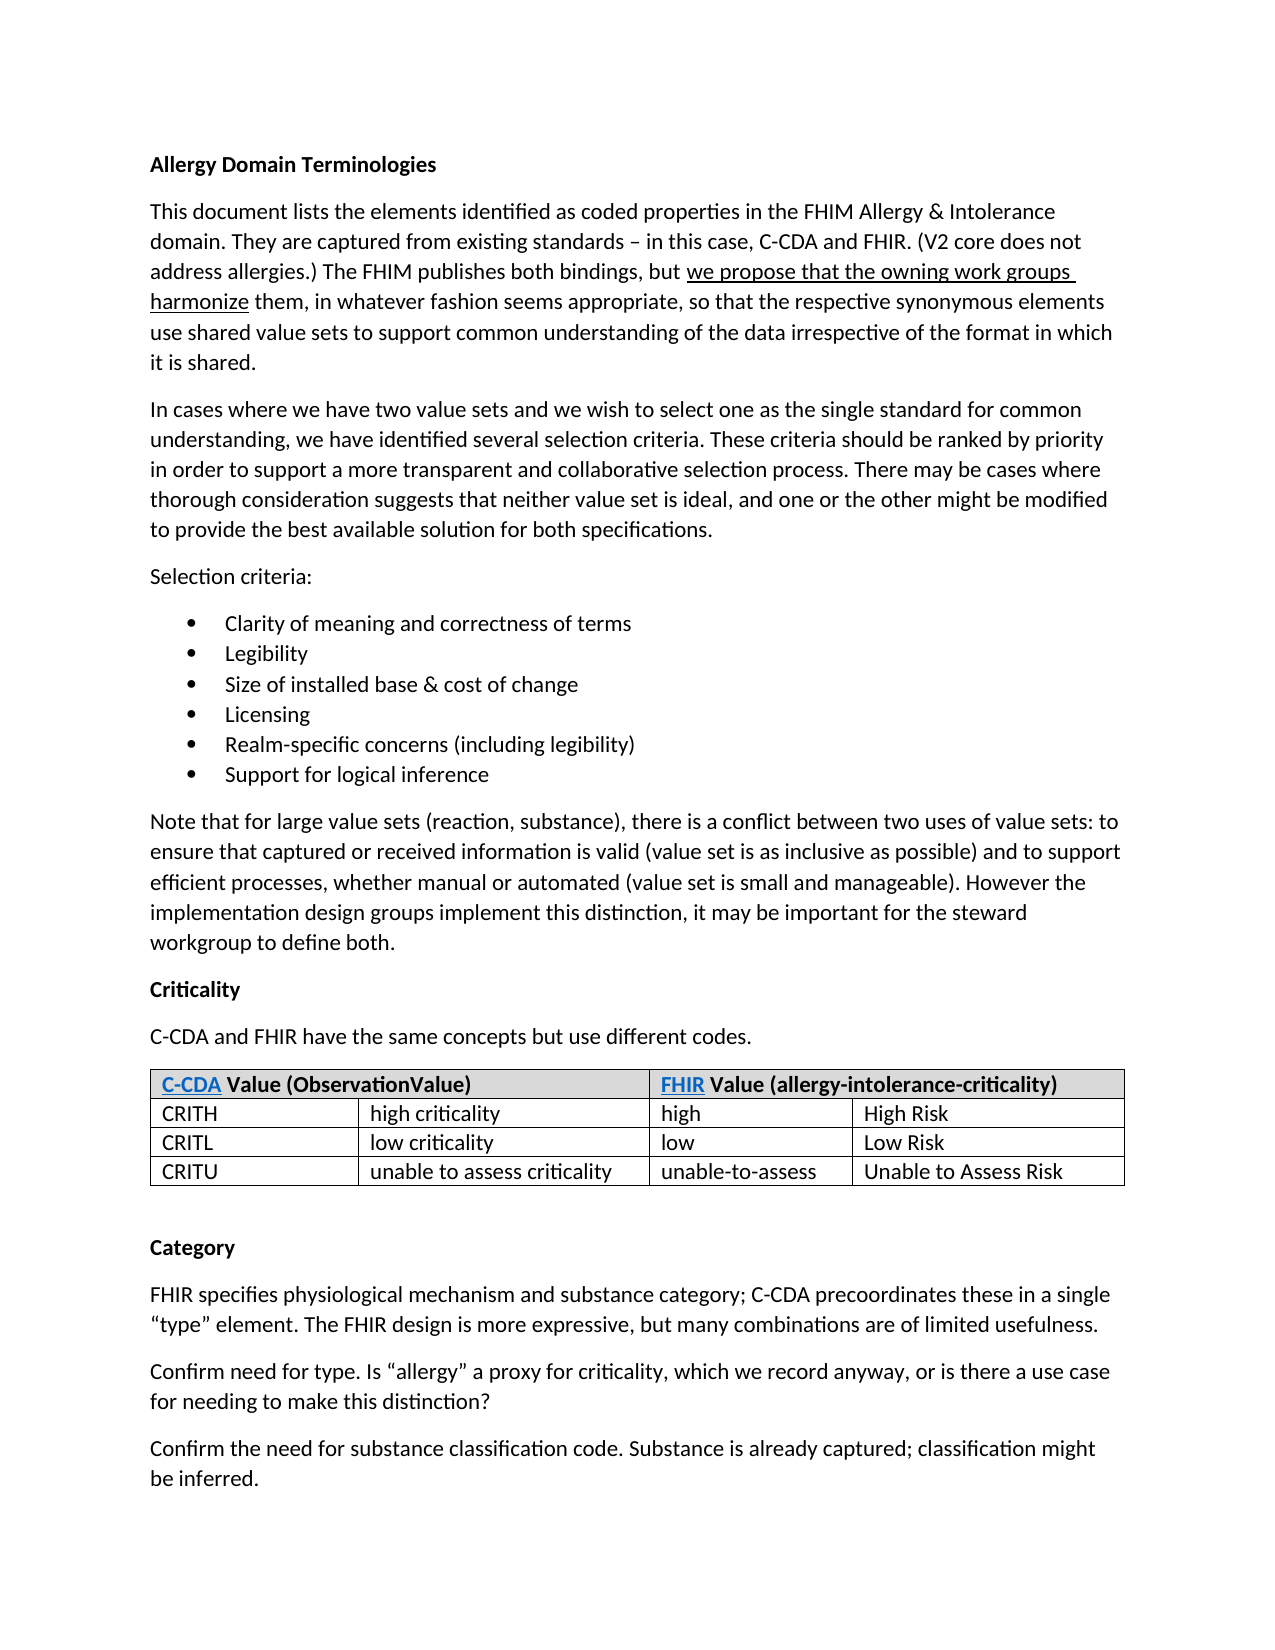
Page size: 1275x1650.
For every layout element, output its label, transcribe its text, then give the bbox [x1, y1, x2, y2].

table_cell CRITU [151, 1157, 358, 1185]
table_header FHIR Value (allergy-intolerance-criticality) [650, 1070, 1124, 1098]
list Legibility [187, 639, 1125, 668]
list Support for logical inference [187, 760, 1125, 788]
table_cell high criticality [359, 1099, 649, 1127]
table_cell low [650, 1128, 852, 1156]
text C-CDA and FHIR have the same concepts but use different codes. [150, 1022, 1125, 1050]
text This document lists the elements identified as coded properties in the FHIM Allergy & Intolerance domain. They are captured from existing standards – in this case, C-CDA and FHIR. (V2 core does not address allergies.) The FHIM publishes both bindings, but we propose that the owning work groups harmonize them, in whatever fashion seems appropriate, so that the respective synonymous elements use shared value sets to support common understanding of the data irrespective of the format in which it is shared. [150, 197, 1125, 376]
table_cell CRITL [151, 1128, 358, 1156]
text FHIR specifies physiological mechanism and substance category; C-CDA precoordinates these in a single “type” element. The FHIR design is more expressive, but many combinations are of limited usefulness. [150, 1280, 1125, 1338]
list Licensing [187, 700, 1125, 728]
list Realm-specific concerns (including legibility) [187, 730, 1125, 758]
table_cell High Risk [853, 1099, 1124, 1127]
text Criticality [150, 975, 1125, 1003]
table_cell high [650, 1099, 852, 1127]
table_cell unable to assess criticality [359, 1157, 649, 1185]
table_cell Low Risk [853, 1128, 1124, 1156]
table_cell low criticality [359, 1128, 649, 1156]
table_cell unable-to-assess [650, 1157, 852, 1185]
table_cell CRITH [151, 1099, 358, 1127]
text Confirm the need for substance classification code. Substance is already captured; classification might be inferred. [150, 1434, 1125, 1492]
table_cell Unable to Assess Risk [853, 1157, 1124, 1185]
list Clarity of meaning and correctness of terms [187, 609, 1125, 637]
text Note that for large value sets (reaction, substance), there is a conflict between two uses of value sets: to ensure that captured or received information is valid (value set is as inclusive as possible) and to support efficient processes, whether manual or automated (value set is small and manageable). However the implementation design groups implement this distinction, it may be important for the steward workgroup to define both. [150, 807, 1125, 956]
table_header C-CDA Value (ObservationValue) [151, 1070, 649, 1098]
text Selection criteria: [150, 562, 1125, 591]
list Size of installed base & cost of change [187, 670, 1125, 698]
text Allergy Domain Terminologies [150, 150, 1125, 178]
text In cases where we have two value sets and we wish to select one as the single standard for common understanding, we have identified several selection criteria. These criteria should be ranked by priority in order to support a more transparent and collaborative selection process. There may be cases where thorough consideration suggests that neither value set is ideal, and one or the other might be modified to provide the best available solution for both specifications. [150, 395, 1125, 544]
text Category [150, 1233, 1125, 1261]
text Confirm need for type. Is “allergy” a proxy for criticality, which we record anyway, or is there a use case for needing to make this distinction? [150, 1357, 1125, 1415]
